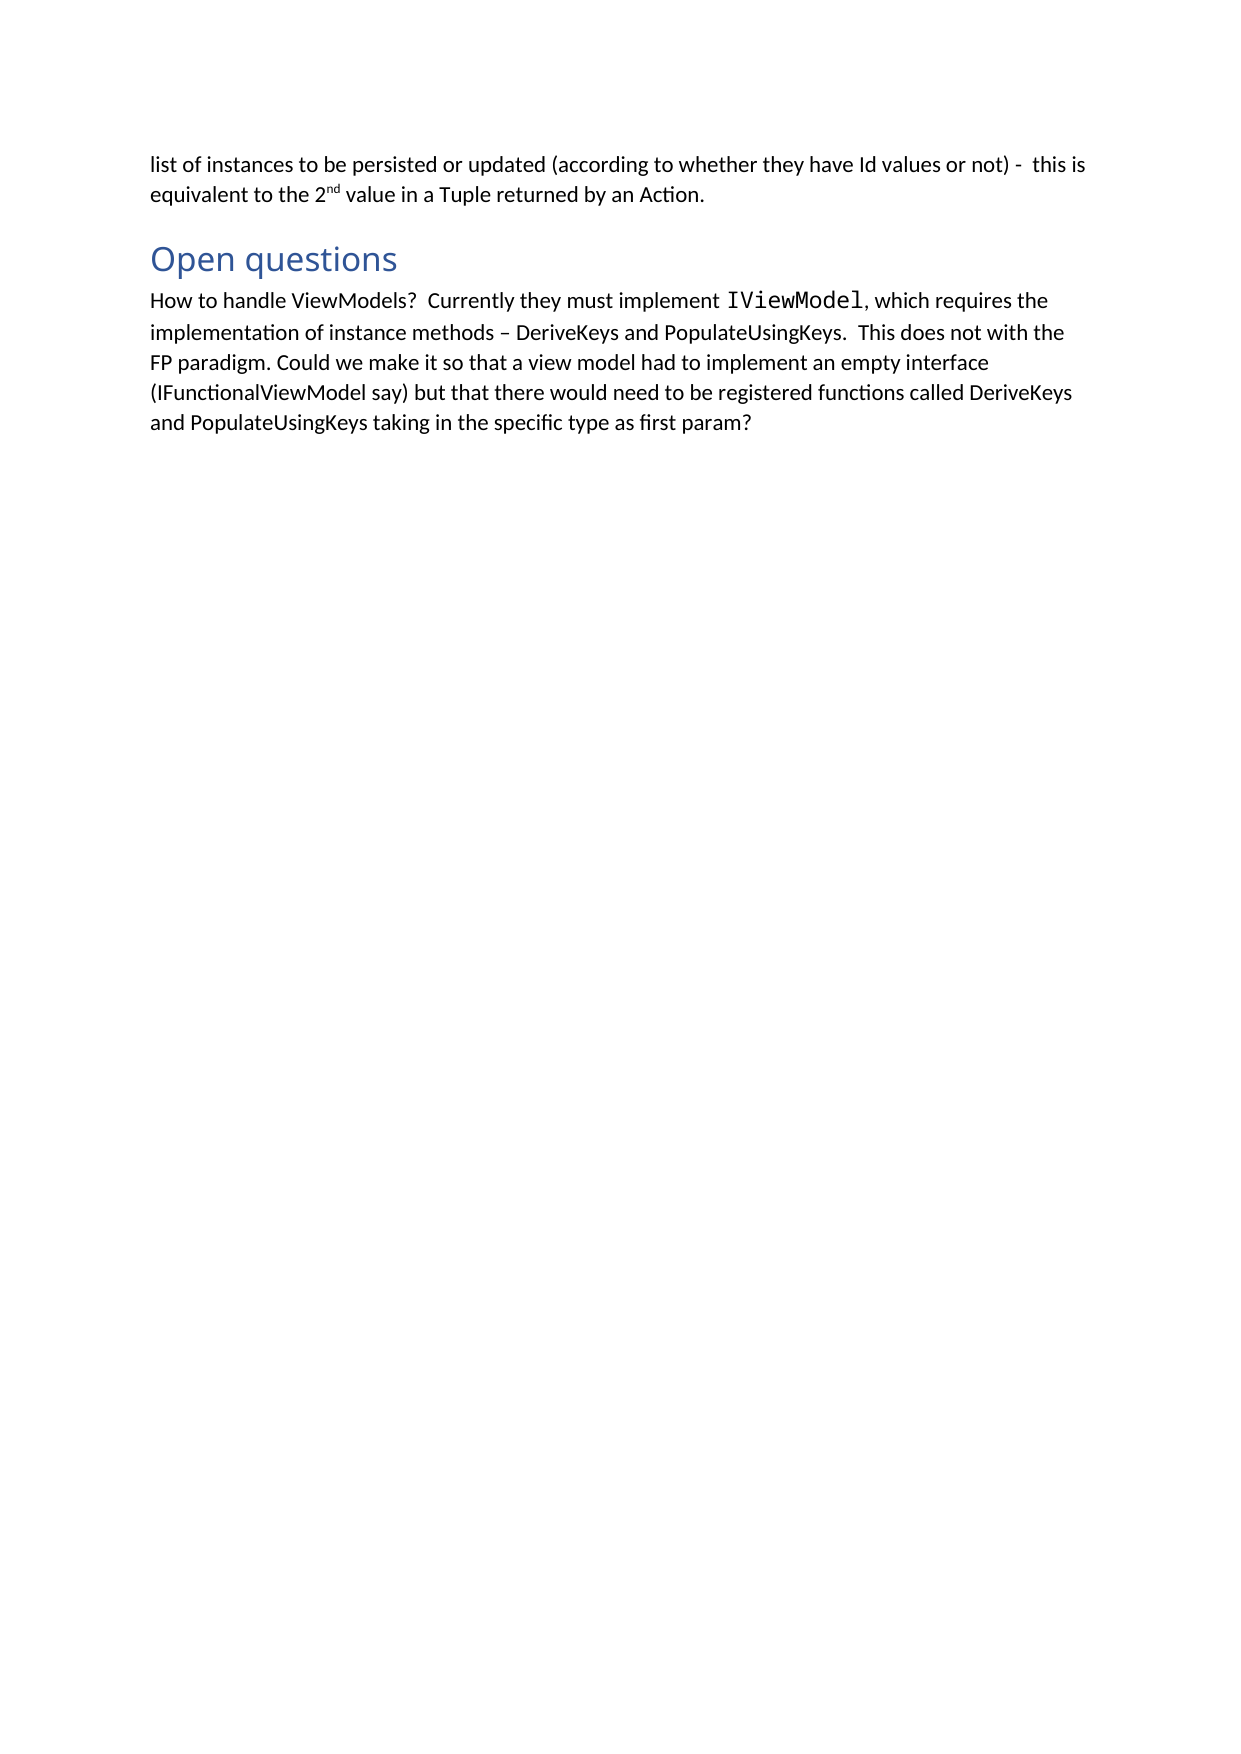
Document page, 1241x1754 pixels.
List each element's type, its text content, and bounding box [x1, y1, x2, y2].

subtitle Open questions [150, 235, 1090, 281]
